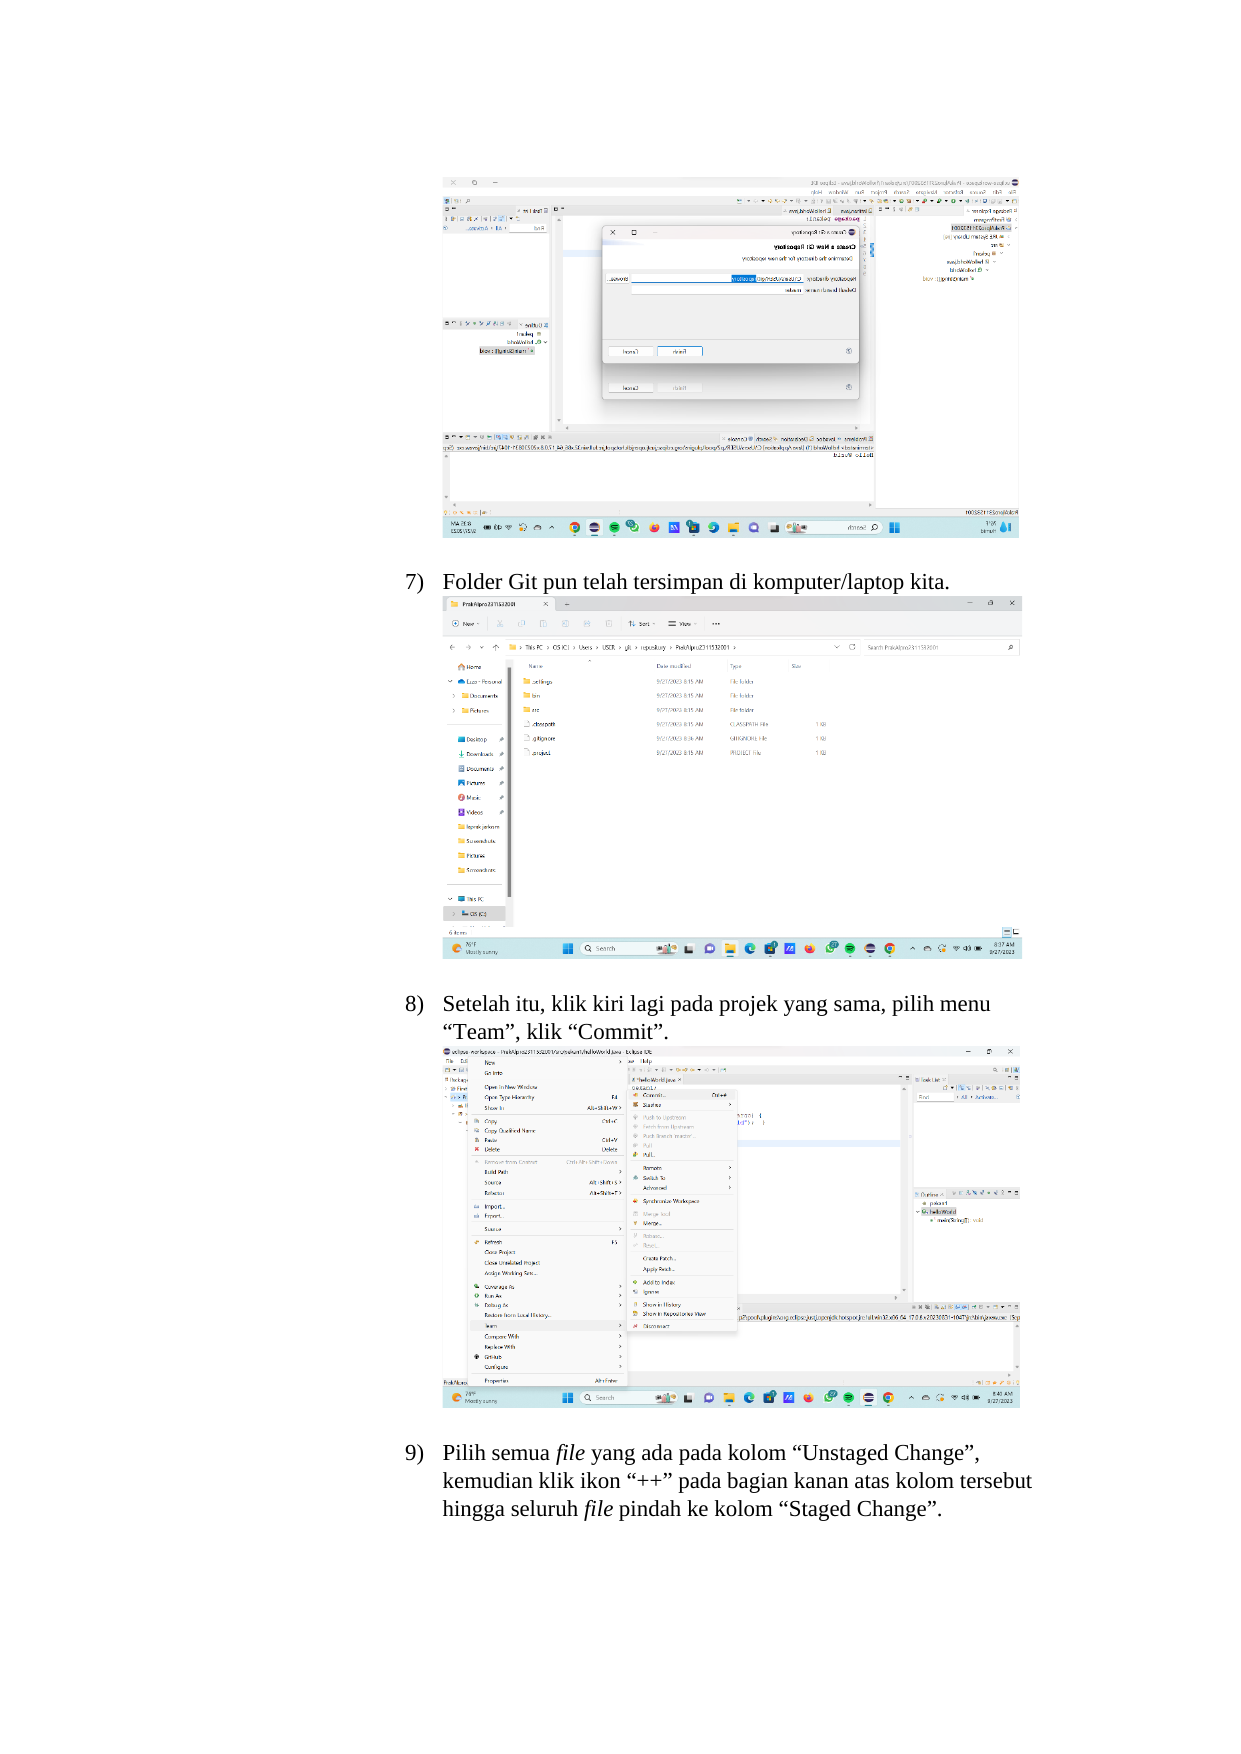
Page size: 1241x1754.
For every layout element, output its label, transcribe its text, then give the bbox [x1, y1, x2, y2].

list Setelah itu, klik kiri lagi pada projek yang sama, pilih menu “Team”, klik “Commit”. [405, 990, 1051, 1044]
list Folder Git pun telah tersimpan di komputer/laptop kita. [405, 568, 1051, 594]
picture [442, 1046, 1020, 1408]
picture [442, 596, 1023, 959]
picture [442, 177, 1019, 538]
list Pilih semua file yang ada pada kolom “Unstaged Change”, kemudian klik ikon “++” pada bagian kanan atas kolom tersebut hingga seluruh file pindah ke kolom “Staged Change”. [405, 1438, 1051, 1522]
